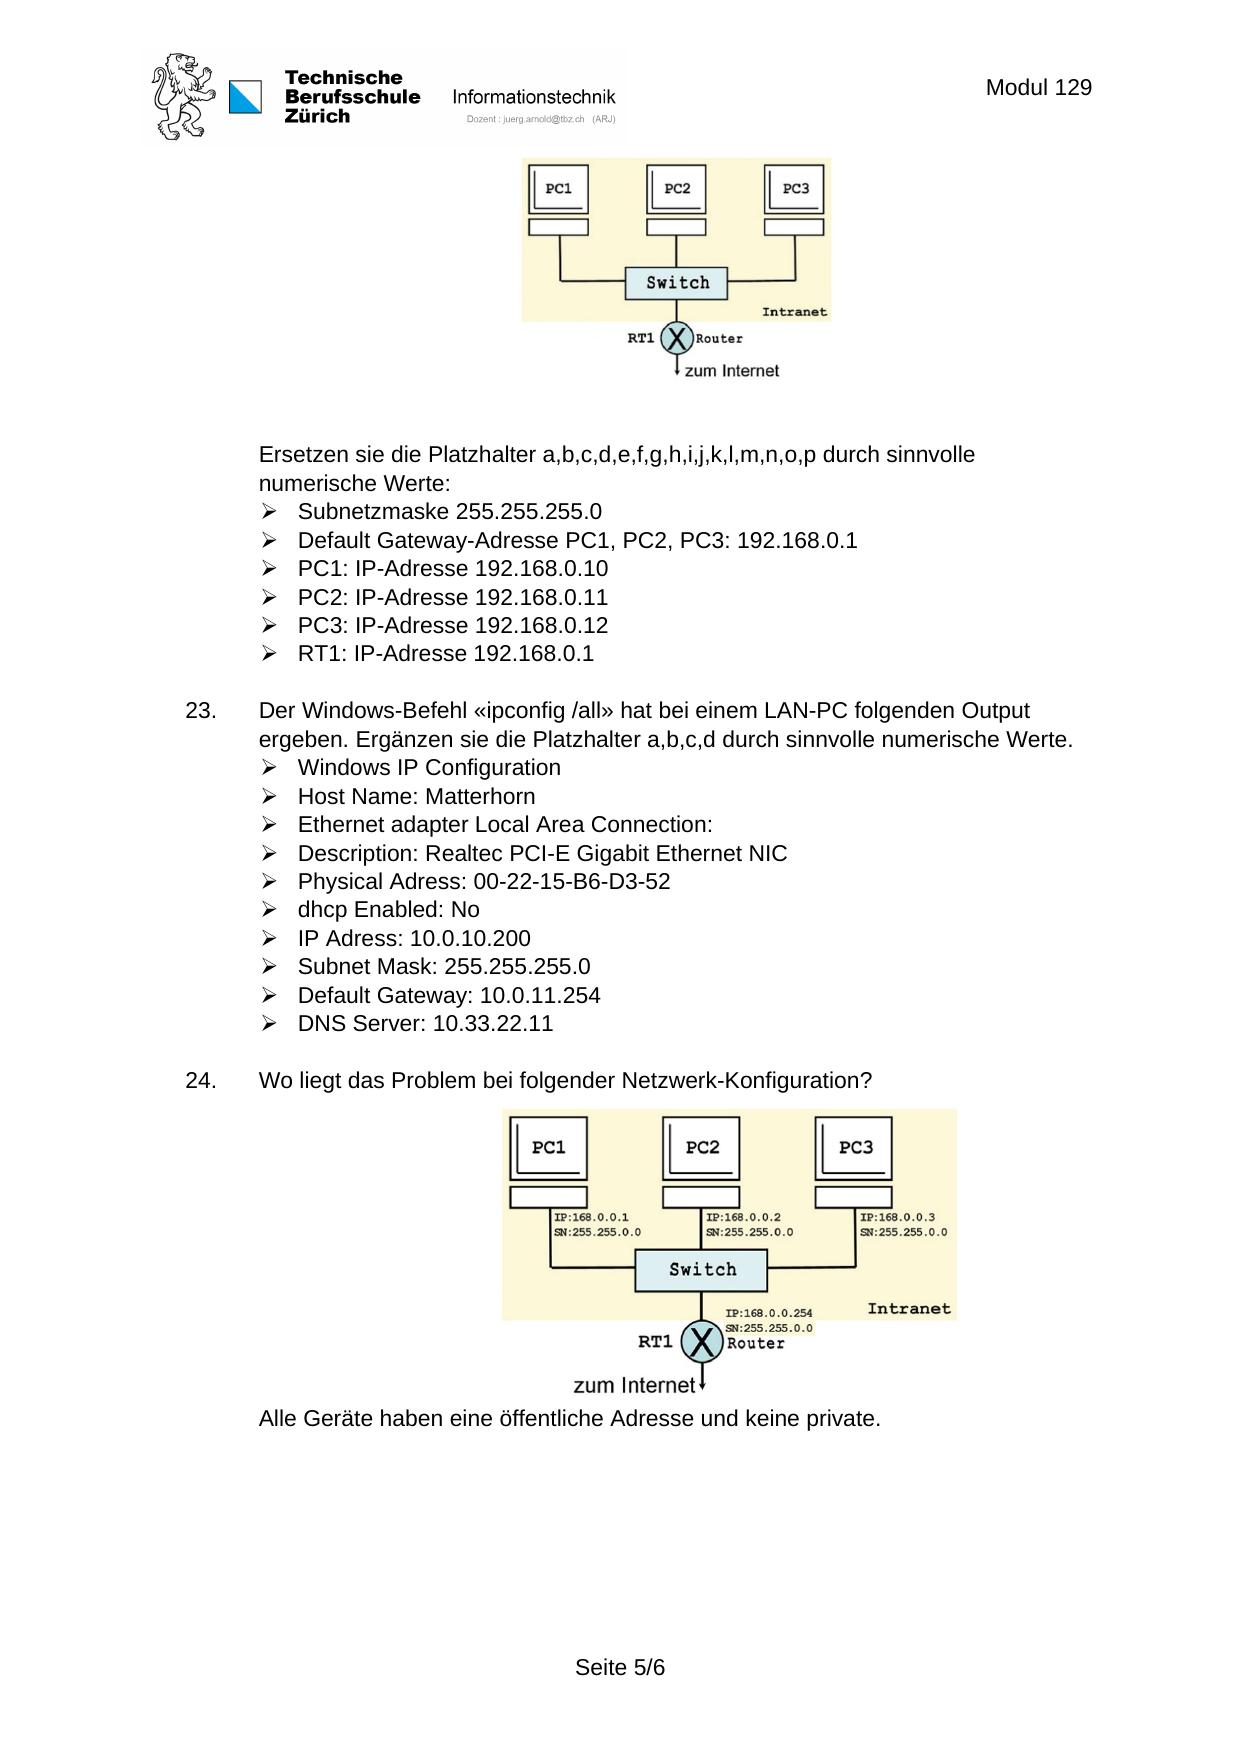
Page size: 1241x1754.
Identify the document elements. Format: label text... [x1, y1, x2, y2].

list Physical Adress: 00-22-15-B6-D3-52 [260, 868, 1093, 894]
list Description: Realtec PCI-E Gigabit Ethernet NIC [260, 839, 1093, 866]
list Ethernet adapter Local Area Connection: [260, 811, 1093, 837]
list Windows IP Configuration [260, 754, 1093, 781]
list DNS Server: 10.33.22.11 [260, 1010, 1093, 1065]
list dhcp Enabled: No [260, 896, 1093, 923]
list Default Gateway-Adresse PC1, PC2, PC3: 192.168.0.1 [260, 527, 1093, 553]
list Der Windows-Befehl «ipconfig /all» hat bei einem LAN-PC folgenden Output ergeben. Ergänzen sie die Platzhalter a,b,c,d durch sinnvolle numerische Werte. [185, 697, 1093, 752]
list PC2: IP-Adresse 192.168.0.11 [260, 583, 1093, 610]
list Host Name: Matterhorn [260, 783, 1093, 809]
picture [139, 46, 1095, 383]
list PC3: IP-Adresse 192.168.0.12 [260, 612, 1093, 638]
list Subnetzmaske 255.255.255.0 [260, 498, 1093, 524]
picture [258, 1095, 1204, 1403]
list RT1: IP-Adresse 192.168.0.1 [260, 640, 1093, 695]
list PC1: IP-Adresse 192.168.0.10 [260, 555, 1093, 581]
list IP Adress: 10.0.10.200 [260, 925, 1093, 951]
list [185, 148, 1093, 496]
list Default Gateway: 10.0.11.254 [260, 982, 1093, 1008]
list Subnet Mask: 255.255.255.0 [260, 953, 1093, 979]
